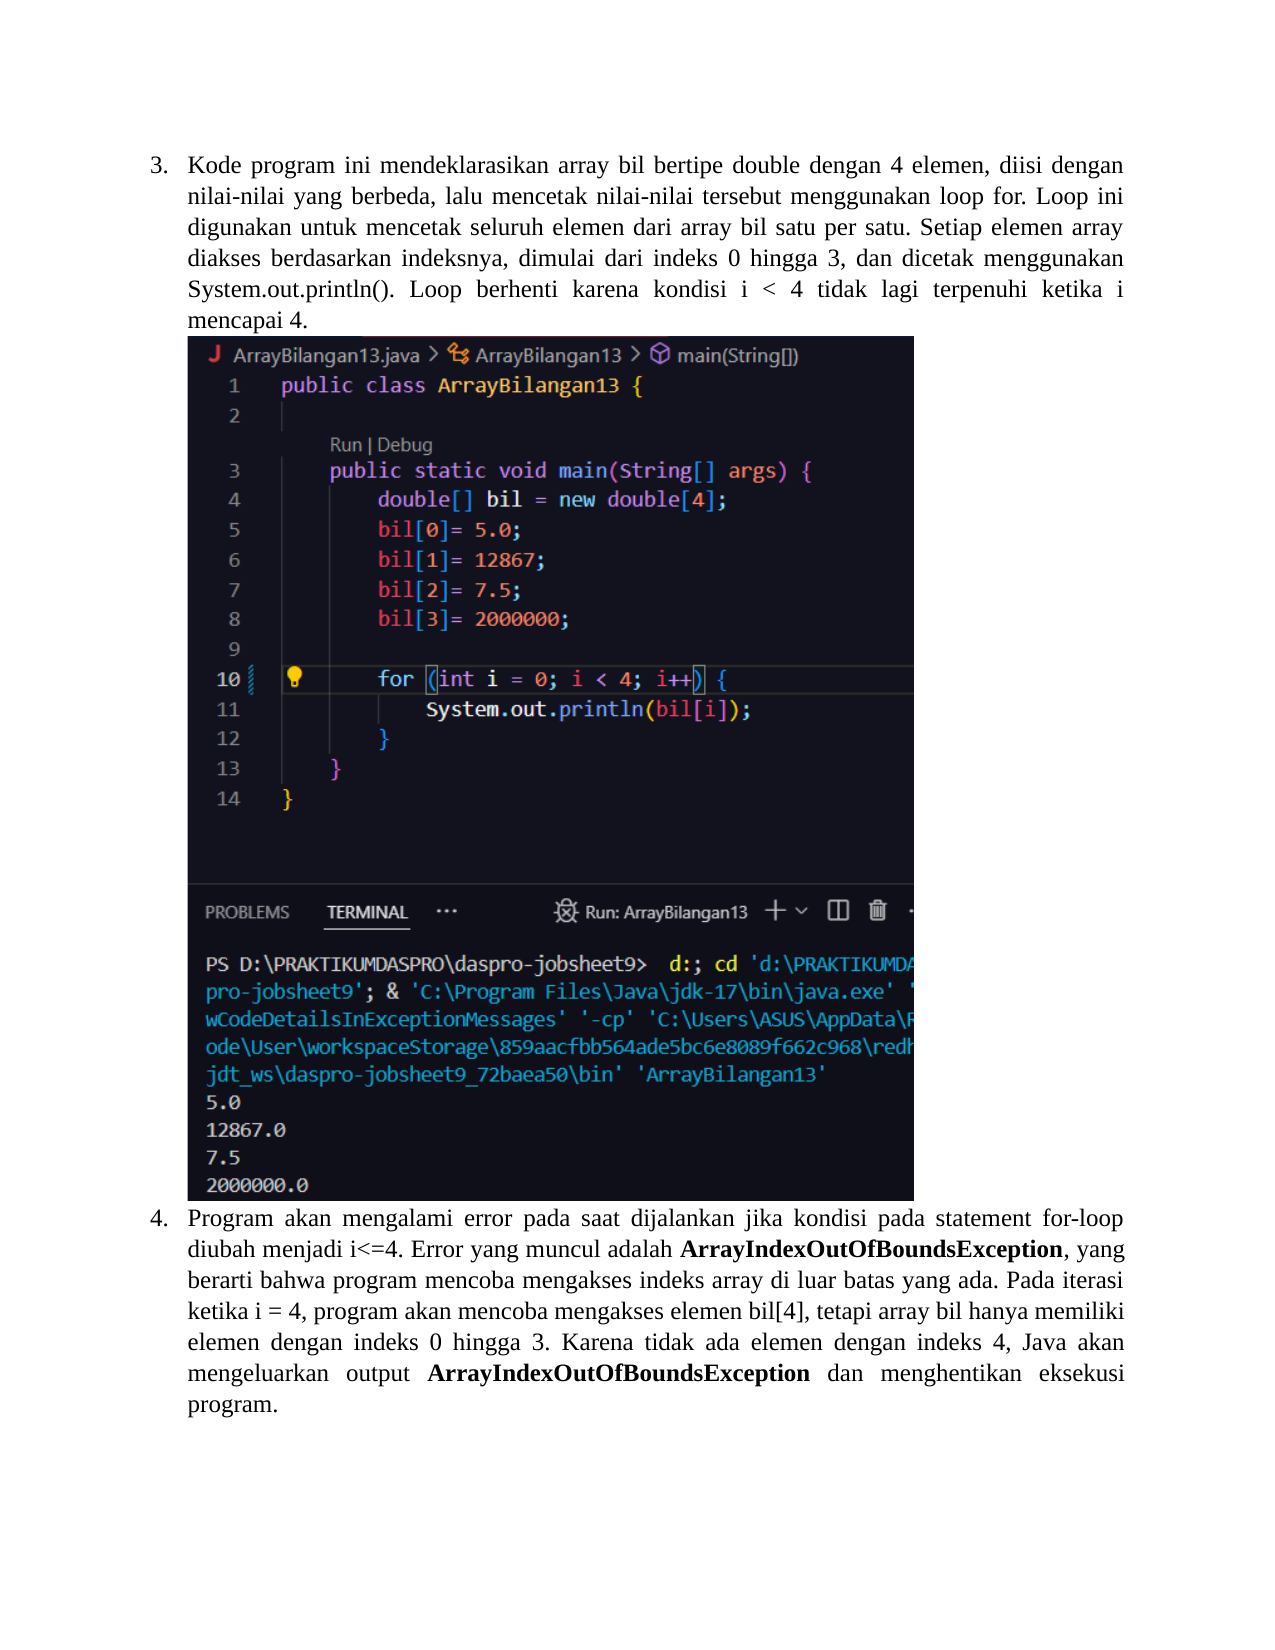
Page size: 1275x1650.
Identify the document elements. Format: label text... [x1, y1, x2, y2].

list Kode program ini mendeklarasikan array bil bertipe double dengan 4 elemen, diisi dengan nilai-nilai yang berbeda, lalu mencetak nilai-nilai tersebut menggunakan loop for. Loop ini digunakan untuk mencetak seluruh elemen dari array bil satu per satu. Setiap elemen array diakses berdasarkan indeksnya, dimulai dari indeks 0 hingga 3, dan dicetak menggunakan System.out.println(). Loop berhenti karena kondisi i < 4 tidak lagi terpenuhi ketika i mencapai 4. [150, 150, 1125, 334]
list Program akan mengalami error pada saat dijalankan jika kondisi pada statement for-loop diubah menjadi i<=4. Error yang muncul adalah ArrayIndexOutOfBoundsException, yang berarti bahwa program mencoba mengakses indeks array di luar batas yang ada. Pada iterasi ketika i = 4, program akan mencoba mengakses elemen bil[4], tetapi array bil hanya memiliki elemen dengan indeks 0 hingga 3. Karena tidak ada elemen dengan indeks 4, Java akan mengeluarkan output ArrayIndexOutOfBoundsException dan menghentikan eksekusi program. [150, 1203, 1125, 1418]
picture [187, 336, 914, 1201]
